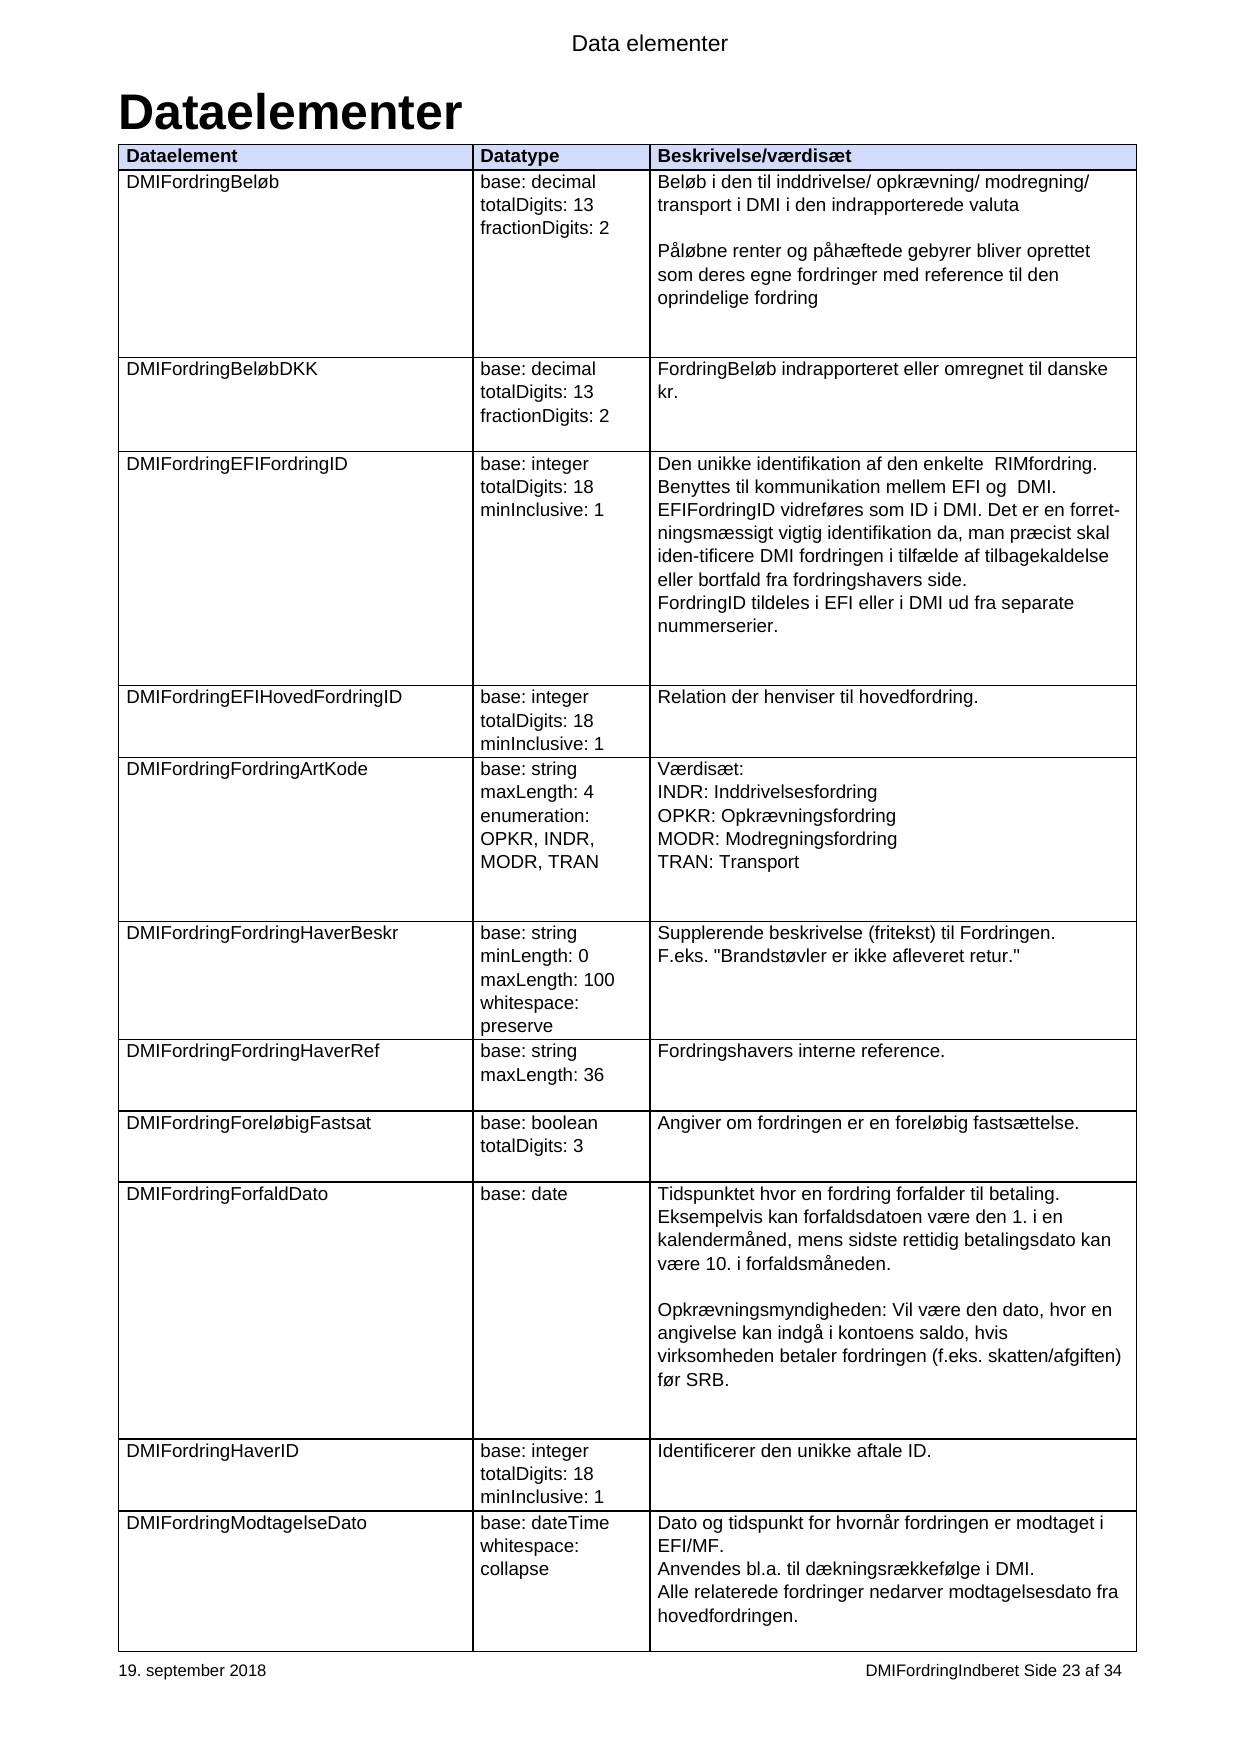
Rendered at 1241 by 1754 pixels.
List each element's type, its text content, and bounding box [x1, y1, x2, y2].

table_cell Tidspunktet hvor en fordring forfalder til betaling. Eksempelvis kan forfaldsdatoen være den 1. i en kalendermåned, mens sidste rettidig betalingsdato kan være 10. i forfaldsmåneden. Opkrævningsmyndigheden: Vil være den dato, hvor en angivelse kan indgå i kontoens saldo, hvis virksomheden betaler fordringen (f.eks. skatten/afgiften) før SRB. [651, 1183, 1136, 1438]
table_cell base: integer totalDigits: 18 minInclusive: 1 [474, 1440, 649, 1510]
table_header Datatype [474, 145, 649, 169]
table_cell Værdisæt: INDR: Inddrivelsesfordring OPKR: Opkrævningsfordring MODR: Modregningsfordring TRAN: Transport [651, 758, 1136, 921]
table_cell FordringBeløb indrapporteret eller omregnet til danske kr. [651, 358, 1136, 451]
text Dataelementer [118, 82, 1181, 140]
table_cell base: decimal totalDigits: 13 fractionDigits: 2 [474, 171, 649, 356]
table_cell Angiver om fordringen er en foreløbig fastsættelse. [651, 1112, 1136, 1181]
table_cell Supplerende beskrivelse (fritekst) til Fordringen. F.eks. "Brandstøvler er ikke afleveret retur." [651, 922, 1136, 1039]
table_cell base: boolean totalDigits: 3 [474, 1112, 649, 1181]
table_cell DMIFordringForfaldDato [119, 1183, 472, 1438]
table_cell DMIFordringBeløbDKK [119, 358, 472, 451]
table_cell DMIFordringForeløbigFastsat [119, 1112, 472, 1181]
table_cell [119, 1512, 472, 1651]
table_header Dataelement [119, 145, 472, 169]
table_cell Beløb i den til inddrivelse/ opkrævning/ modregning/ transport i DMI i den indrapporterede valuta Påløbne renter og påhæftede gebyrer bliver oprettet som deres egne fordringer med reference til den oprindelige fordring [651, 171, 1136, 356]
table_header Beskrivelse/værdisæt [651, 145, 1136, 169]
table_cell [474, 1512, 649, 1651]
table_cell DMIFordringFordringHaverBeskr [119, 922, 472, 1039]
table_cell base: integer totalDigits: 18 minInclusive: 1 [474, 686, 649, 756]
table_cell Fordringshavers interne reference. [651, 1040, 1136, 1110]
table_cell base: string maxLength: 4 enumeration: OPKR, INDR, MODR, TRAN [474, 758, 649, 921]
table_cell DMIFordringHaverID [119, 1440, 472, 1510]
table_cell Identificerer den unikke aftale ID. [651, 1440, 1136, 1510]
table_cell Relation der henviser til hovedfordring. [651, 686, 1136, 756]
table_cell DMIFordringBeløb [119, 171, 472, 356]
table_cell base: date [474, 1183, 649, 1438]
table_cell base: integer totalDigits: 18 minInclusive: 1 [474, 452, 649, 685]
table_cell DMIFordringEFIFordringID [119, 452, 472, 685]
table_cell DMIFordringEFIHovedFordringID [119, 686, 472, 756]
table_cell DMIFordringFordringArtKode [119, 758, 472, 921]
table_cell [651, 1512, 1136, 1651]
table_cell base: decimal totalDigits: 13 fractionDigits: 2 [474, 358, 649, 451]
table_cell base: string minLength: 0 maxLength: 100 whitespace: preserve [474, 922, 649, 1039]
table_cell base: string maxLength: 36 [474, 1040, 649, 1110]
table_cell Den unikke identifikation af den enkelte RIMfordring. Benyttes til kommunikation mellem EFI og DMI. EFIFordringID vidreføres som ID i DMI. Det er en forret-ningsmæssigt vigtig identifikation da, man præcist skal iden-tificere DMI fordringen i tilfælde af tilbagekaldelse eller bortfald fra fordringshavers side. FordringID tildeles i EFI eller i DMI ud fra separate nummerserier. [651, 452, 1136, 685]
table_cell DMIFordringFordringHaverRef [119, 1040, 472, 1110]
